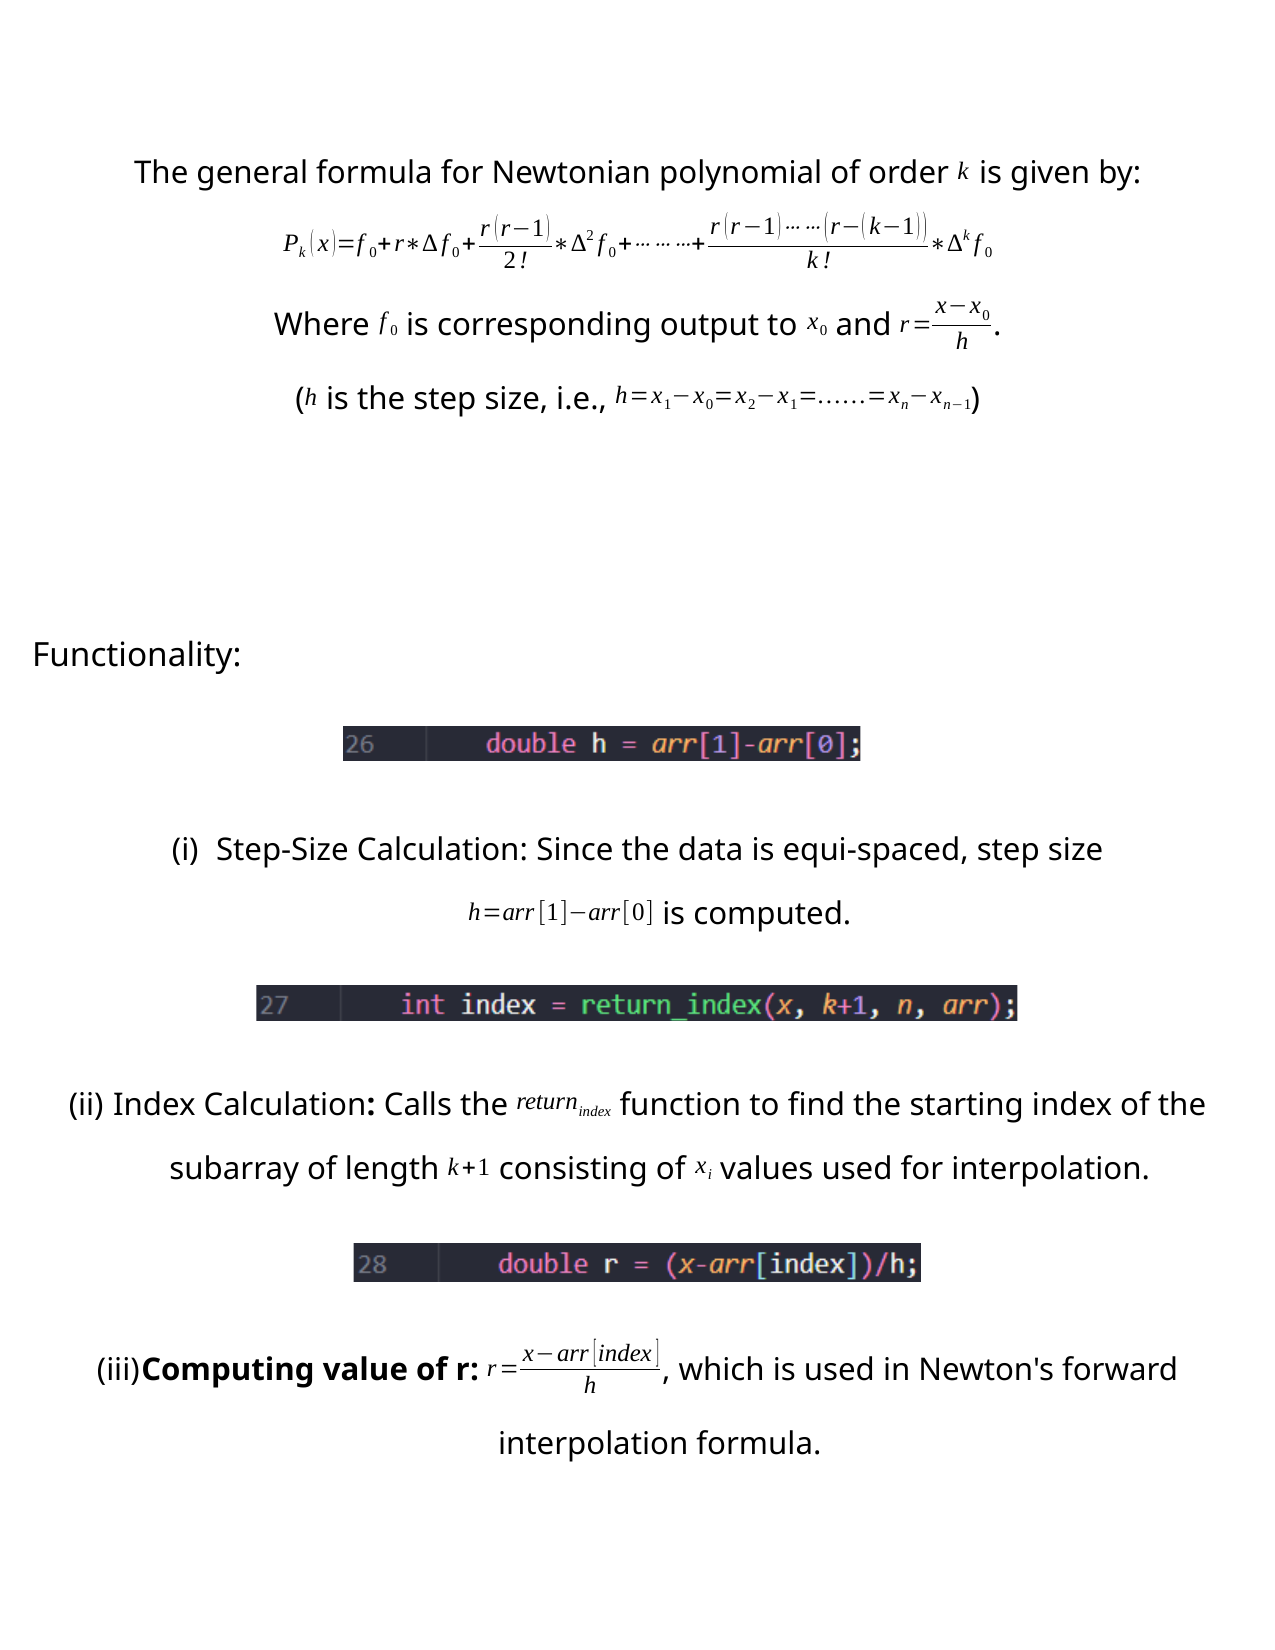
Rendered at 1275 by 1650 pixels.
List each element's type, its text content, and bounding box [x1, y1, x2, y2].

list Step-Size Calculation: Since the data is equi-spaced, step size is computed. [91, 827, 1184, 933]
text ( is the step size, i.e., ) [61, 376, 1214, 418]
text Where is corresponding output to and . [61, 292, 1214, 354]
text Functionality: [32, 631, 1184, 677]
text The general formula for Newtonian polynomial of order is given by: [61, 150, 1214, 275]
picture [255, 985, 1018, 1021]
picture [341, 726, 860, 761]
list Computing value of r: , which is used in Newton's forward interpolation formula. [91, 1338, 1184, 1463]
picture [352, 1243, 920, 1281]
list Index Calculation: Calls the function to find the starting index of the subarray of length consisting of values used for interpolation. [61, 1082, 1214, 1189]
